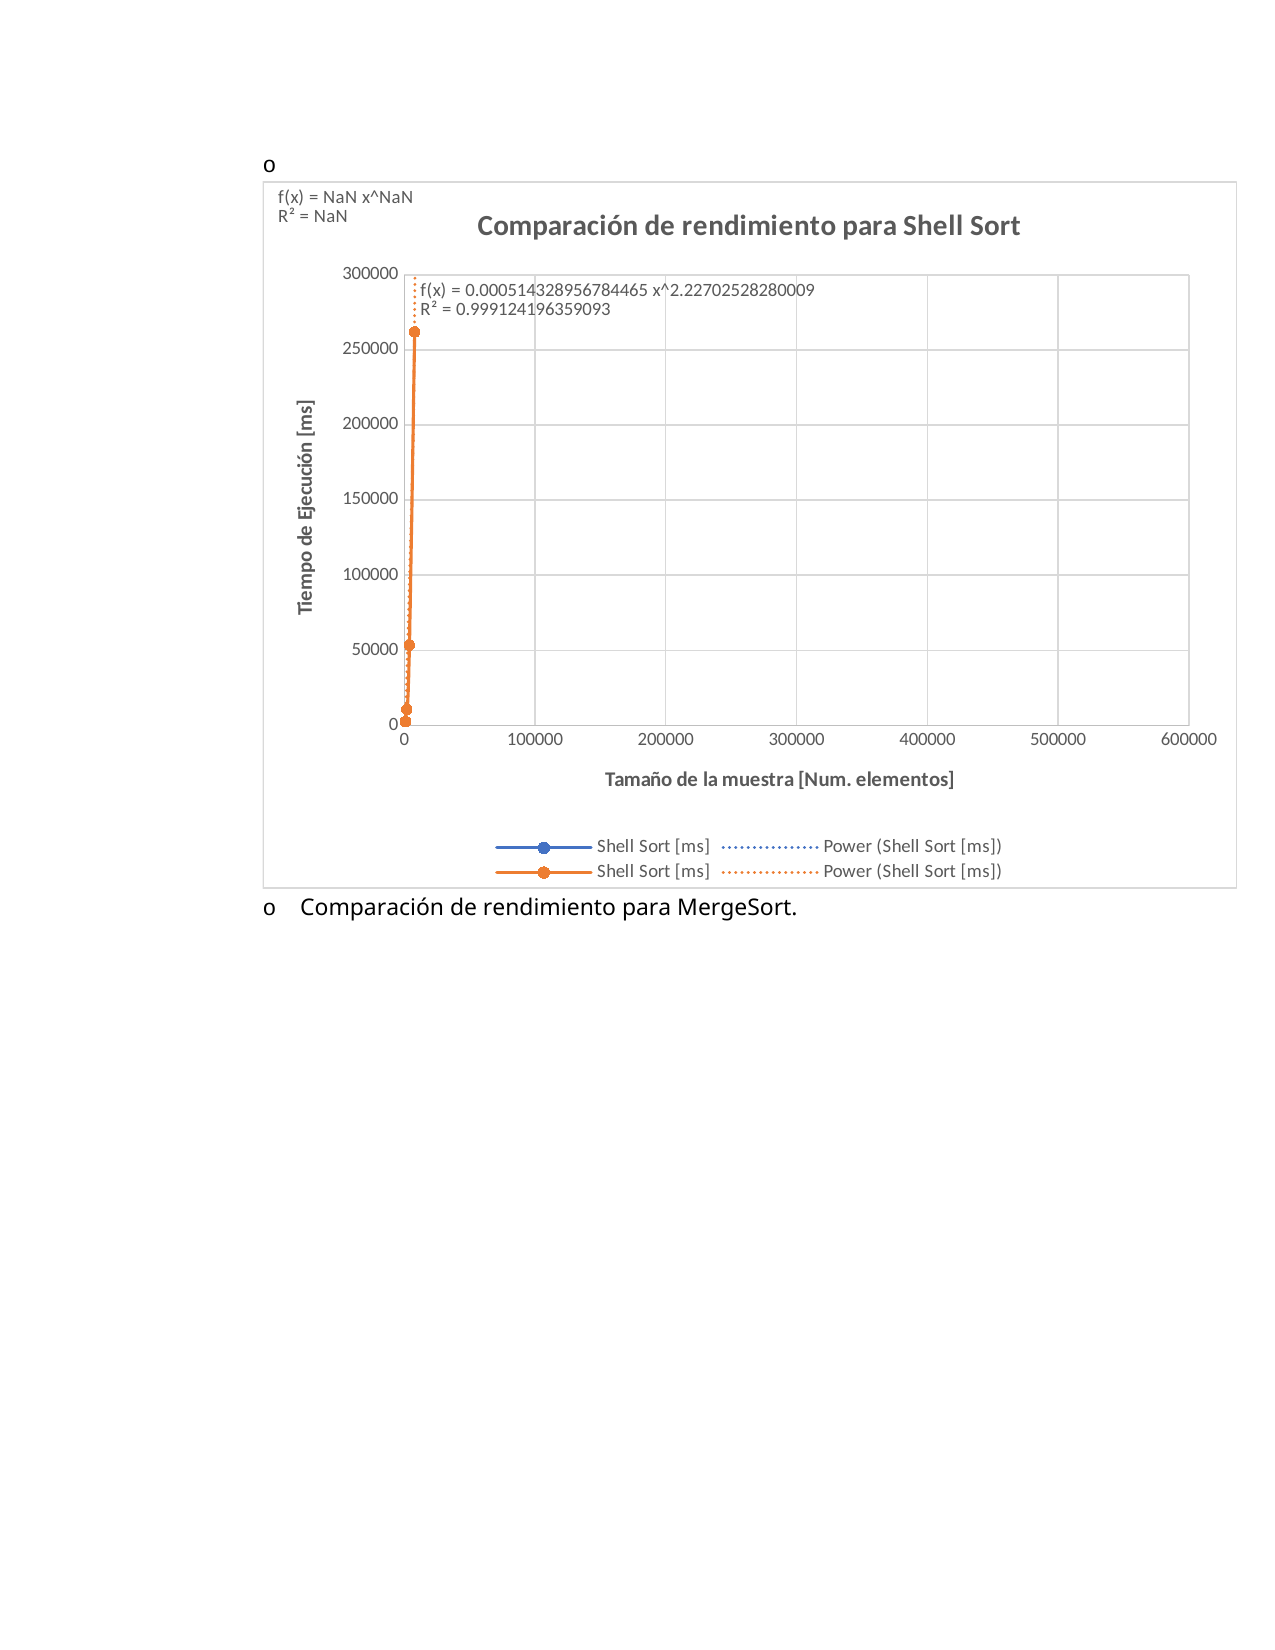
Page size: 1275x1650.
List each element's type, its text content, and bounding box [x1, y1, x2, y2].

list Comparación de rendimiento para MergeSort. [262, 891, 1125, 922]
